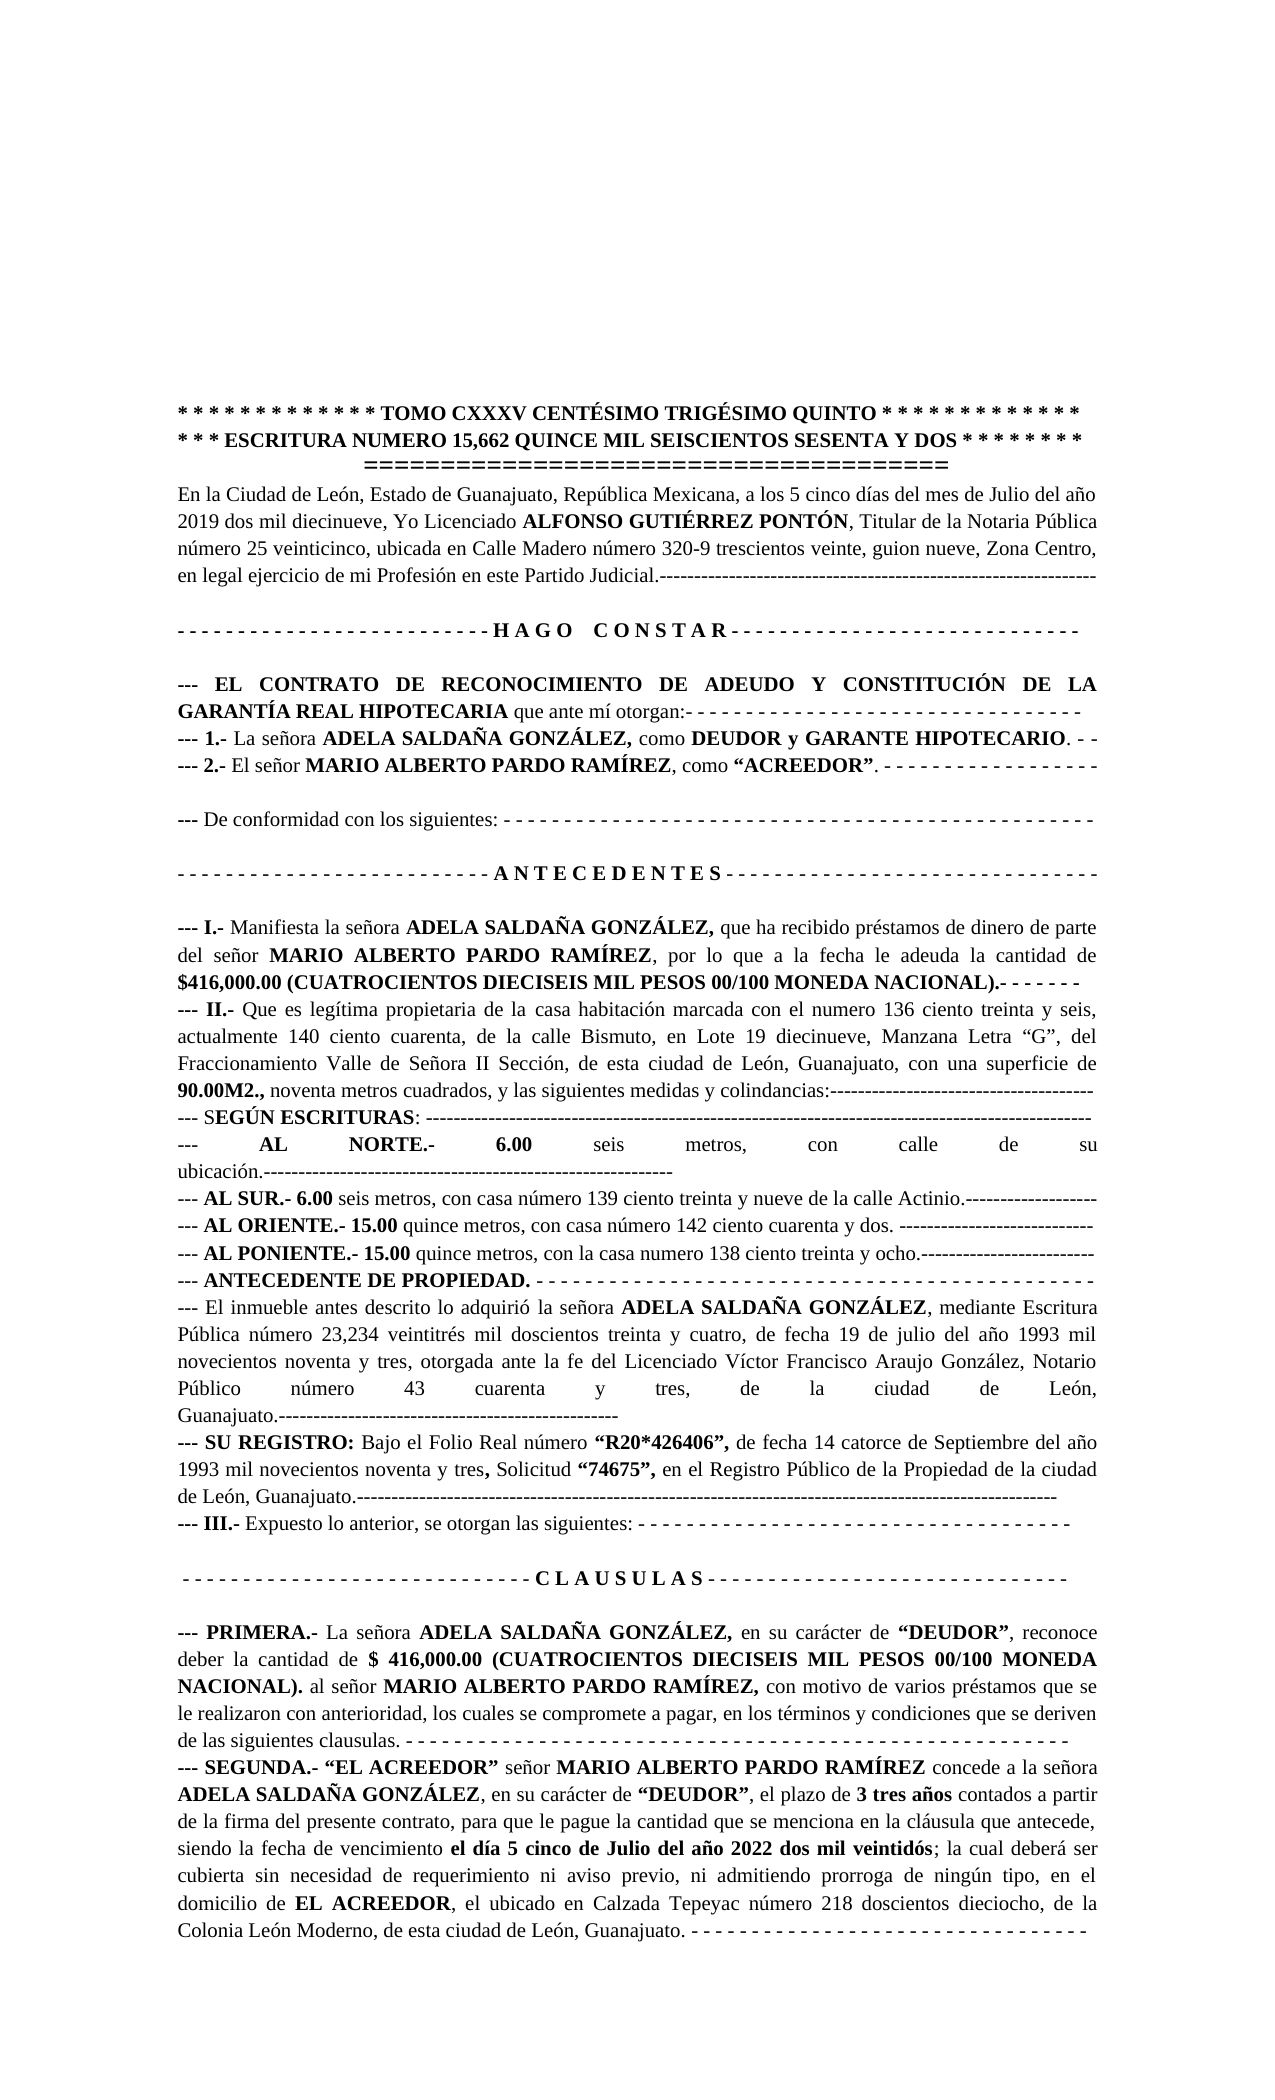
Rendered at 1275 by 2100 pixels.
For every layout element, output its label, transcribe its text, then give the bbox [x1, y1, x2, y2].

text --- 1.- La señora ADELA SALDAÑA GONZÁLEZ, como DEUDOR y GARANTE HIPOTECARIO. - - --- 2.- El señor MARIO ALBERTO PARDO RAMÍREZ, como “ACREEDOR”. - - - - - - - - - - - - - - - - - - [177, 724, 1098, 778]
text - - - - - - - - - - - - - - - - - - - - - - - - - - H A G O C O N S T A R - - - - - - - - - - - - - - - - - - - - - - - - - - - - - [177, 615, 1098, 642]
text * * * ESCRITURA NUMERO 15,662 QUINCE MIL SEISCIENTOS SESENTA Y DOS * * * * * * * * [177, 426, 1098, 453]
text - - - - - - - - - - - - - - - - - - - - - - - - - - - - - C L A U S U L A S - - - - - - - - - - - - - - - - - - - - - - - - - - - - - - [177, 1563, 1098, 1590]
text --- AL ORIENTE.- 15.00 quince metros, con casa número 142 ciento cuarenta y dos. ---------------------------- [177, 1211, 1098, 1238]
text --- AL SUR.- 6.00 seis metros, con casa número 139 ciento treinta y nueve de la calle Actinio.------------------- [177, 1184, 1098, 1211]
text --- PRIMERA.- La señora ADELA SALDAÑA GONZÁLEZ, en su carácter de “DEUDOR”, reconoce deber la cantidad de $ 416,000.00 (CUATROCIENTOS DIECISEIS MIL PESOS 00/100 MONEDA NACIONAL). al señor MARIO ALBERTO PARDO RAMÍREZ, con motivo de varios préstamos que se le realizaron con anterioridad, los cuales se compromete a pagar, en los términos y condiciones que se deriven de las siguientes clausulas. - - - - - - - - - - - - - - - - - - - - - - - - - - - - - - - - - - - - - - - - - - - - - - - - - - - - - - - [177, 1617, 1098, 1753]
text - - - - - - - - - - - - - - - - - - - - - - - - - - A N T E C E D E N T E S - - - - - - - - - - - - - - - - - - - - - - - - - - - - - - - [177, 859, 1098, 886]
text --- ANTECEDENTE DE PROPIEDAD. - - - - - - - - - - - - - - - - - - - - - - - - - - - - - - - - - - - - - - - - - - - - - - --- El inmueble antes descrito lo adquirió la señora ADELA SALDAÑA GONZÁLEZ, mediante Escritura Pública número 23,234 veintitrés mil doscientos treinta y cuatro, de fecha 19 de julio del año 1993 mil novecientos noventa y tres, otorgada ante la fe del Licenciado Víctor Francisco Araujo González, Notario Público número 43 cuarenta y tres, de la ciudad de León, Guanajuato.------------------------------------------------- [177, 1265, 1098, 1428]
text --- SU REGISTRO: Bajo el Folio Real número “R20*426406”, de fecha 14 catorce de Septiembre del año 1993 mil novecientos noventa y tres, Solicitud “74675”, en el Registro Público de la Propiedad de la ciudad de León, Guanajuato.----------------------------------------------------------------------------------------------------- [177, 1428, 1098, 1509]
text --- AL PONIENTE.- 15.00 quince metros, con la casa numero 138 ciento treinta y ocho.------------------------- [177, 1238, 1098, 1265]
text En la Ciudad de León, Estado de Guanajuato, República Mexicana, a los 5 cinco días del mes de Julio del año 2019 dos mil diecinueve, Yo Licenciado ALFONSO GUTIÉRREZ PONTÓN, Titular de la Notaria Pública número 25 veinticinco, ubicada en Calle Madero número 320-9 trescientos veinte, guion nueve, Zona Centro, en legal ejercicio de mi Profesión en este Partido Judicial.--------------------------------------------------------------- [177, 480, 1098, 588]
text --- SEGÚN ESCRITURAS: ------------------------------------------------------------------------------------------------ [177, 1103, 1098, 1130]
text ====================================== [215, 453, 1098, 480]
text --- EL CONTRATO DE RECONOCIMIENTO DE ADEUDO Y CONSTITUCIÓN DE LA GARANTÍA REAL HIPOTECARIA que ante mí otorgan:- - - - - - - - - - - - - - - - - - - - - - - - - - - - - - - - - [177, 669, 1098, 724]
text --- II.- Que es legítima propietaria de la casa habitación marcada con el numero 136 ciento treinta y seis, actualmente 140 ciento cuarenta, de la calle Bismuto, en Lote 19 diecinueve, Manzana Letra “G”, del Fraccionamiento Valle de Señora II Sección, de esta ciudad de León, Guanajuato, con una superficie de 90.00M2., noventa metros cuadrados, y las siguientes medidas y colindancias:-------------------------------------- [177, 994, 1098, 1103]
text --- De conformidad con los siguientes: - - - - - - - - - - - - - - - - - - - - - - - - - - - - - - - - - - - - - - - - - - - - - - - - - [177, 805, 1098, 832]
text --- AL NORTE.- 6.00 seis metros, con calle de su ubicación.----------------------------------------------------------- [177, 1130, 1098, 1184]
text --- SEGUNDA.- “EL ACREEDOR” señor MARIO ALBERTO PARDO RAMÍREZ concede a la señora ADELA SALDAÑA GONZÁLEZ, en su carácter de “DEUDOR”, el plazo de 3 tres años contados a partir de la firma del presente contrato, para que le pague la cantidad que se menciona en la cláusula que antecede, siendo la fecha de vencimiento el día 5 cinco de Julio del año 2022 dos mil veintidós; la cual deberá ser cubierta sin necesidad de requerimiento ni aviso previo, ni admitiendo prorroga de ningún tipo, en el domicilio de EL ACREEDOR, el ubicado en Calzada Tepeyac número 218 doscientos dieciocho, de la Colonia León Moderno, de esta ciudad de León, Guanajuato. - - - - - - - - - - - - - - - - - - - - - - - - - - - - - - - - - [177, 1753, 1098, 1942]
text * * * * * * * * * * * * * TOMO CXXXV CENTÉSIMO TRIGÉSIMO QUINTO * * * * * * * * * * * * * [177, 399, 1098, 426]
text --- I.- Manifiesta la señora ADELA SALDAÑA GONZÁLEZ, que ha recibido préstamos de dinero de parte del señor MARIO ALBERTO PARDO RAMÍREZ, por lo que a la fecha le adeuda la cantidad de $416,000.00 (CUATROCIENTOS DIECISEIS MIL PESOS 00/100 MONEDA NACIONAL).- - - - - - - [177, 913, 1098, 994]
text --- III.- Expuesto lo anterior, se otorgan las siguientes: - - - - - - - - - - - - - - - - - - - - - - - - - - - - - - - - - - - - [177, 1509, 1098, 1536]
